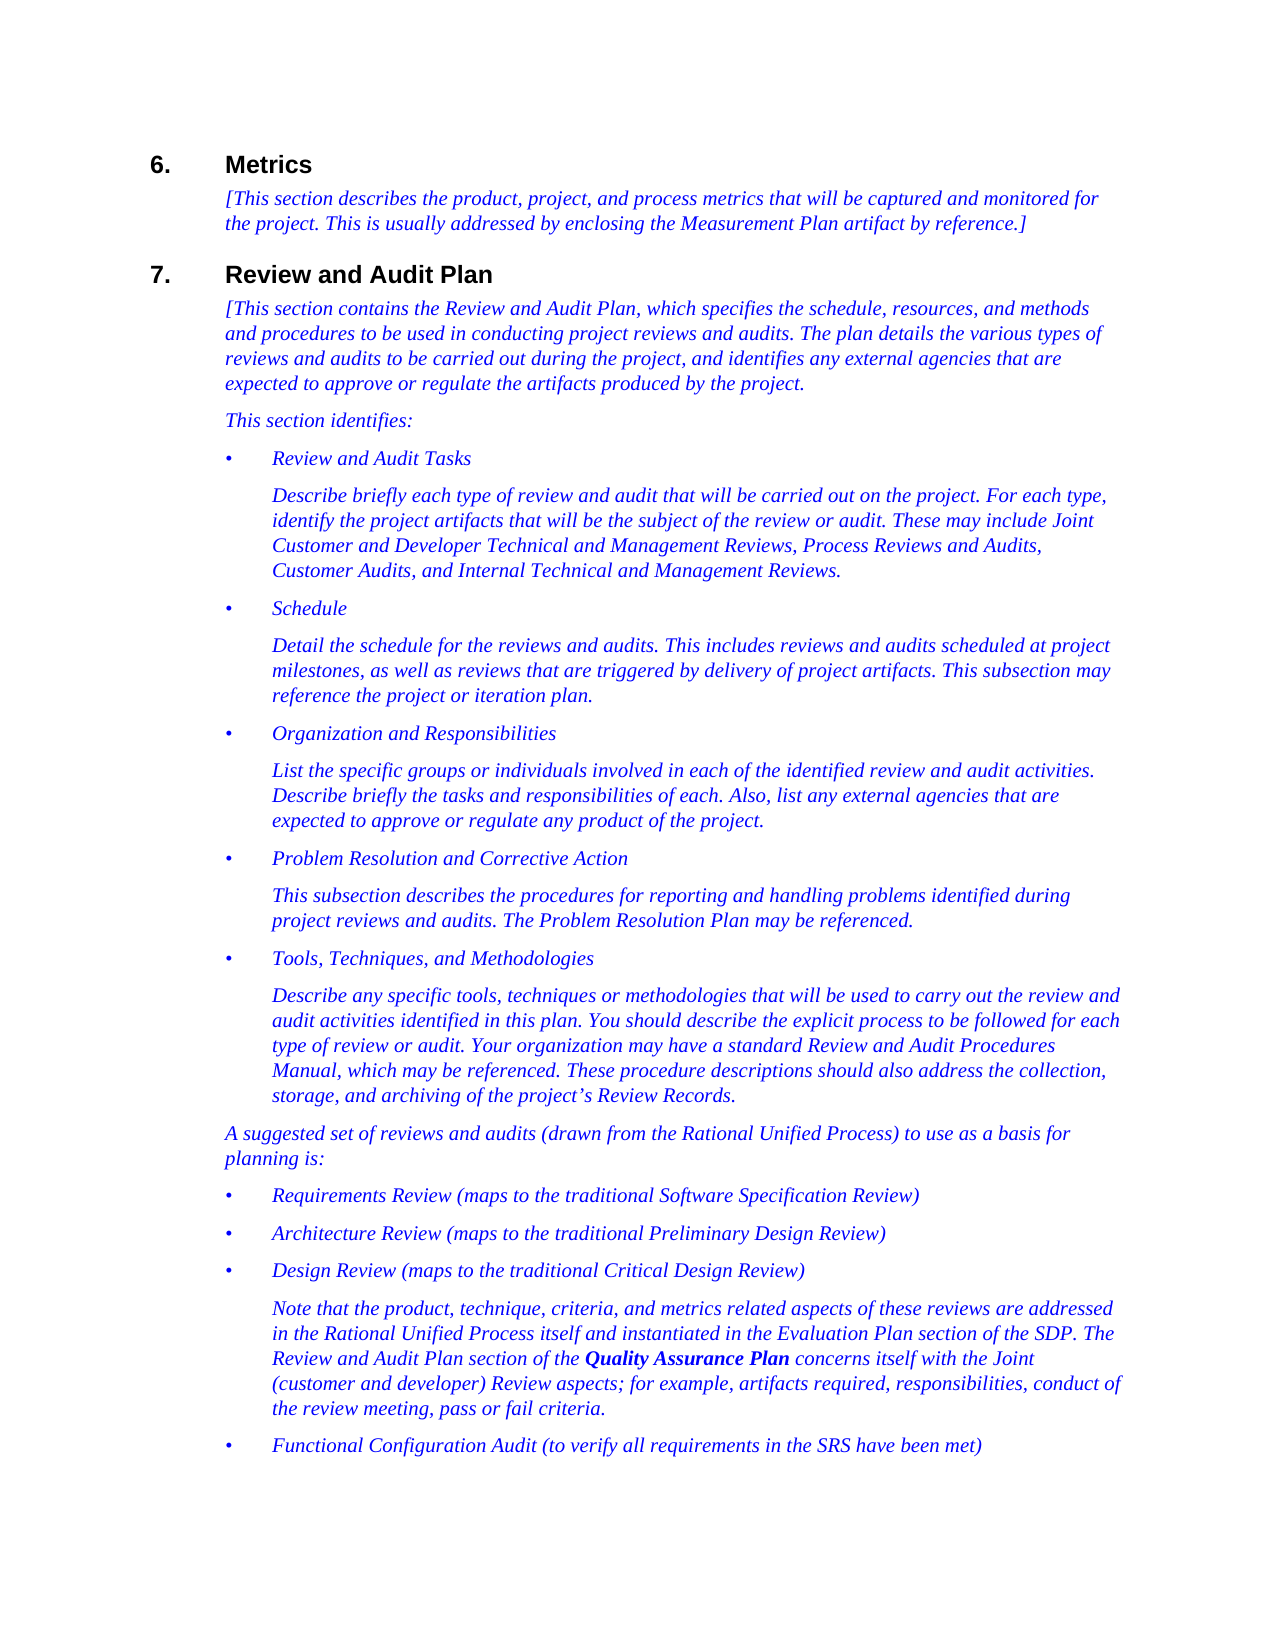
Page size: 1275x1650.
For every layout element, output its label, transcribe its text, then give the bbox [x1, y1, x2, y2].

text • Organization and Responsibilities [225, 720, 1125, 745]
subtitle Metrics [150, 150, 1125, 179]
subtitle Review and Audit Plan [150, 260, 1125, 289]
text Detail the schedule for the reviews and audits. This includes reviews and audits scheduled at project milestones, as well as reviews that are triggered by delivery of project artifacts. This subsection may reference the project or iteration plan. [272, 632, 1125, 707]
text This section identifies: [225, 407, 1125, 432]
text • Architecture Review (maps to the traditional Preliminary Design Review) [225, 1220, 1125, 1245]
text • Tools, Techniques, and Methodologies [225, 945, 1125, 970]
text Describe briefly each type of review and audit that will be carried out on the project. For each type, identify the project artifacts that will be the subject of the review or audit. These may include Joint Customer and Developer Technical and Management Reviews, Process Reviews and Audits, Customer Audits, and Internal Technical and Management Reviews. [272, 482, 1125, 582]
text • Design Review (maps to the traditional Critical Design Review) [225, 1257, 1125, 1282]
text A suggested set of reviews and audits (drawn from the Rational Unified Process) to use as a basis for planning is: [225, 1120, 1125, 1170]
text Describe any specific tools, techniques or methodologies that will be used to carry out the review and audit activities identified in this plan. You should describe the explicit process to be followed for each type of review or audit. Your organization may have a standard Review and Audit Procedures Manual, which may be referenced. These procedure descriptions should also address the collection, storage, and archiving of the project’s Review Records. [272, 982, 1125, 1107]
text This subsection describes the procedures for reporting and handling problems identified during project reviews and audits. The Problem Resolution Plan may be referenced. [272, 882, 1125, 932]
text • Requirements Review (maps to the traditional Software Specification Review) [225, 1182, 1125, 1207]
text • Functional Configuration Audit (to verify all requirements in the SRS have been met) [225, 1432, 1125, 1457]
text List the specific groups or individuals involved in each of the identified review and audit activities. Describe briefly the tasks and responsibilities of each. Also, list any external agencies that are expected to approve or regulate any product of the project. [272, 757, 1125, 832]
text [This section describes the product, project, and process metrics that will be captured and monitored for the project. This is usually addressed by enclosing the Measurement Plan artifact by reference.] [225, 185, 1125, 235]
text • Review and Audit Tasks [225, 445, 1125, 470]
text [This section contains the Review and Audit Plan, which specifies the schedule, resources, and methods and procedures to be used in conducting project reviews and audits. The plan details the various types of reviews and audits to be carried out during the project, and identifies any external agencies that are expected to approve or regulate the artifacts produced by the project. [225, 295, 1125, 395]
text Note that the product, technique, criteria, and metrics related aspects of these reviews are addressed in the Rational Unified Process itself and instantiated in the Evaluation Plan section of the SDP. The Review and Audit Plan section of the Quality Assurance Plan concerns itself with the Joint (customer and developer) Review aspects; for example, artifacts required, responsibilities, conduct of the review meeting, pass or fail criteria. [272, 1295, 1125, 1420]
text • Schedule [225, 595, 1125, 620]
text • Problem Resolution and Corrective Action [225, 845, 1125, 870]
